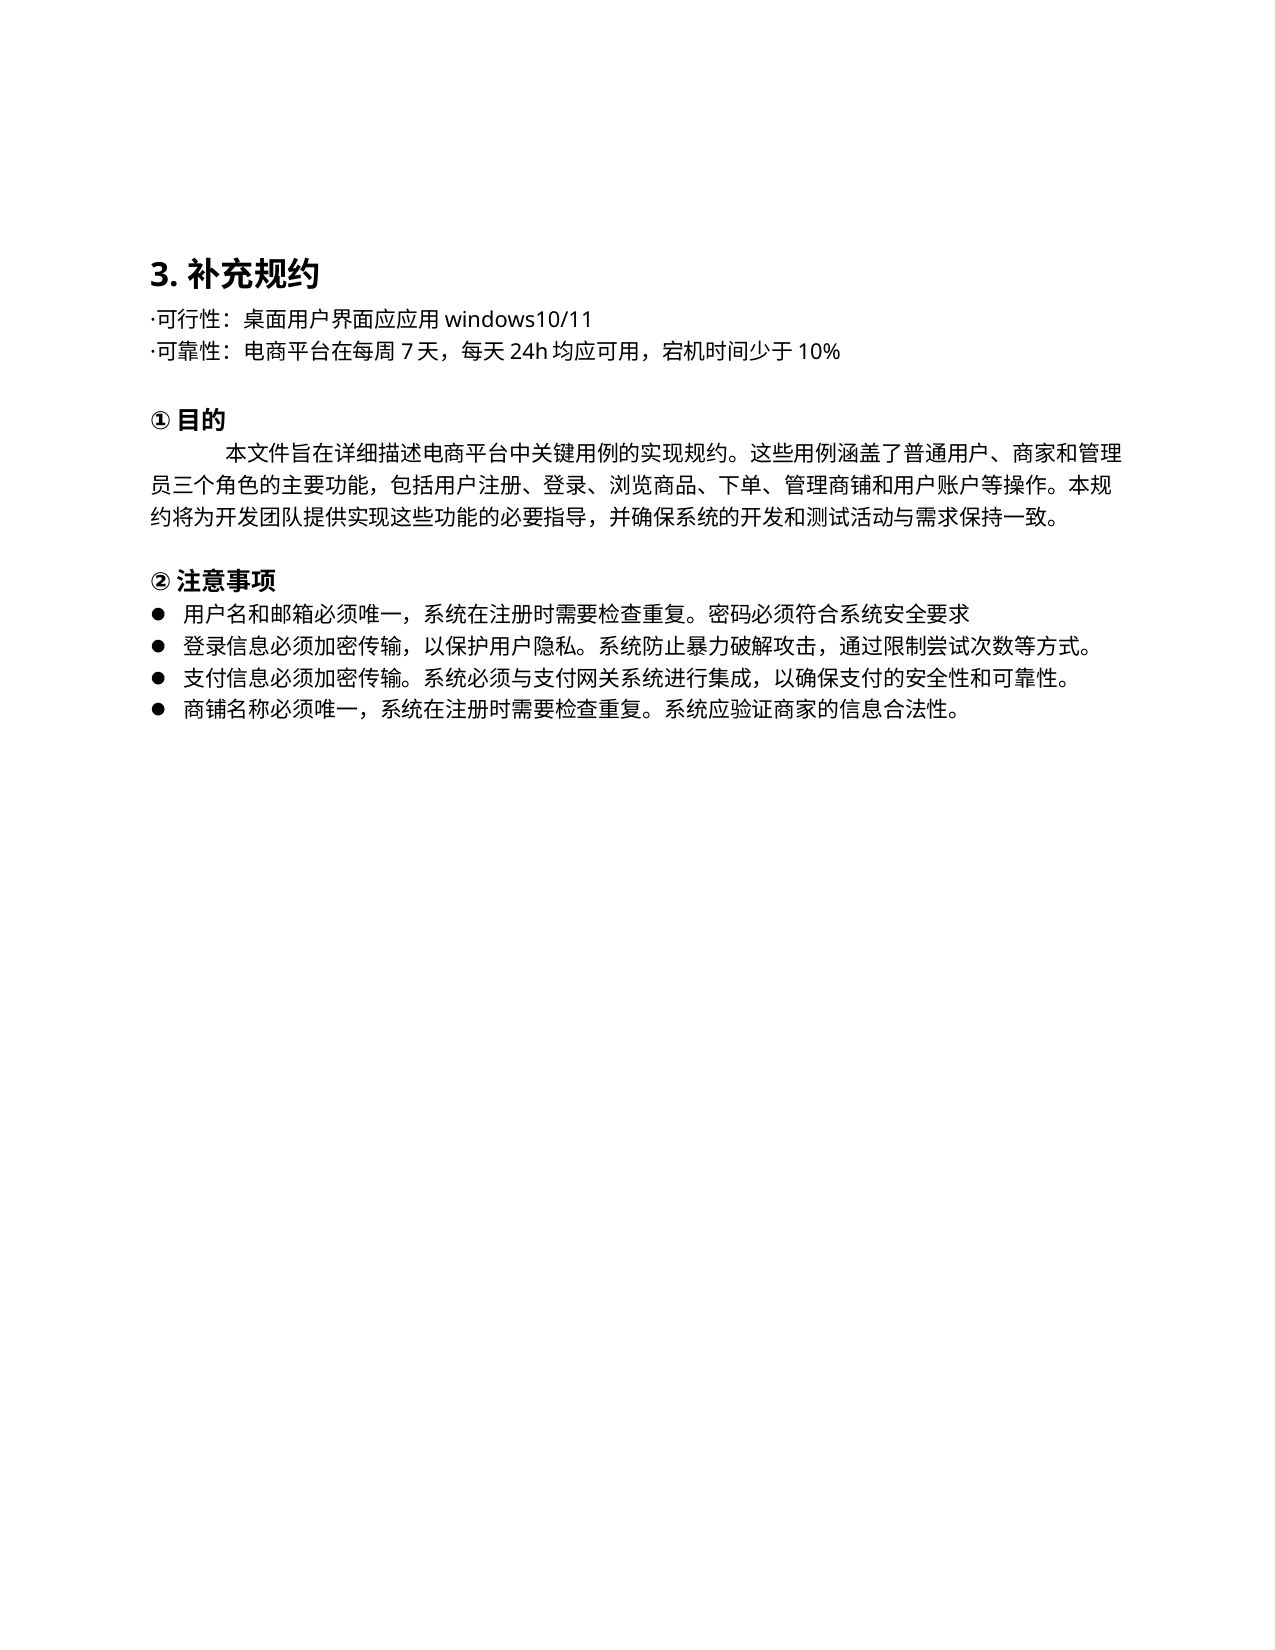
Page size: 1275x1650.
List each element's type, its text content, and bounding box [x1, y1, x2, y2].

list 登录信息必须加密传输，以保护用户隐私。系统防止暴力破解攻击，通过限制尝试次数等方式。 [150, 629, 1125, 661]
list 用户名和邮箱必须唯一，系统在注册时需要检查重复。密码必须符合系统安全要求 [150, 597, 1125, 629]
text ·可行性：桌面用户界面应应用windows10/11 [150, 302, 1125, 334]
subtitle ②注意事项 [150, 561, 1125, 597]
list 支付信息必须加密传输。系统必须与支付网关系统进行集成，以确保支付的安全性和可靠性。 [150, 661, 1125, 692]
list 商铺名称必须唯一，系统在注册时需要检查重复。系统应验证商家的信息合法性。 [150, 692, 1125, 724]
subtitle ①目的 [150, 400, 1125, 436]
subtitle 补充规约 [150, 248, 1125, 296]
text ·可靠性：电商平台在每周7天，每天24h均应可用，宕机时间少于10% [150, 334, 1125, 366]
text 本文件旨在详细描述电商平台中关键用例的实现规约。这些用例涵盖了普通用户、商家和管理员三个角色的主要功能，包括用户注册、登录、浏览商品、下单、管理商铺和用户账户等操作。本规约将为开发团队提供实现这些功能的必要指导，并确保系统的开发和测试活动与需求保持一致。 [150, 436, 1125, 531]
